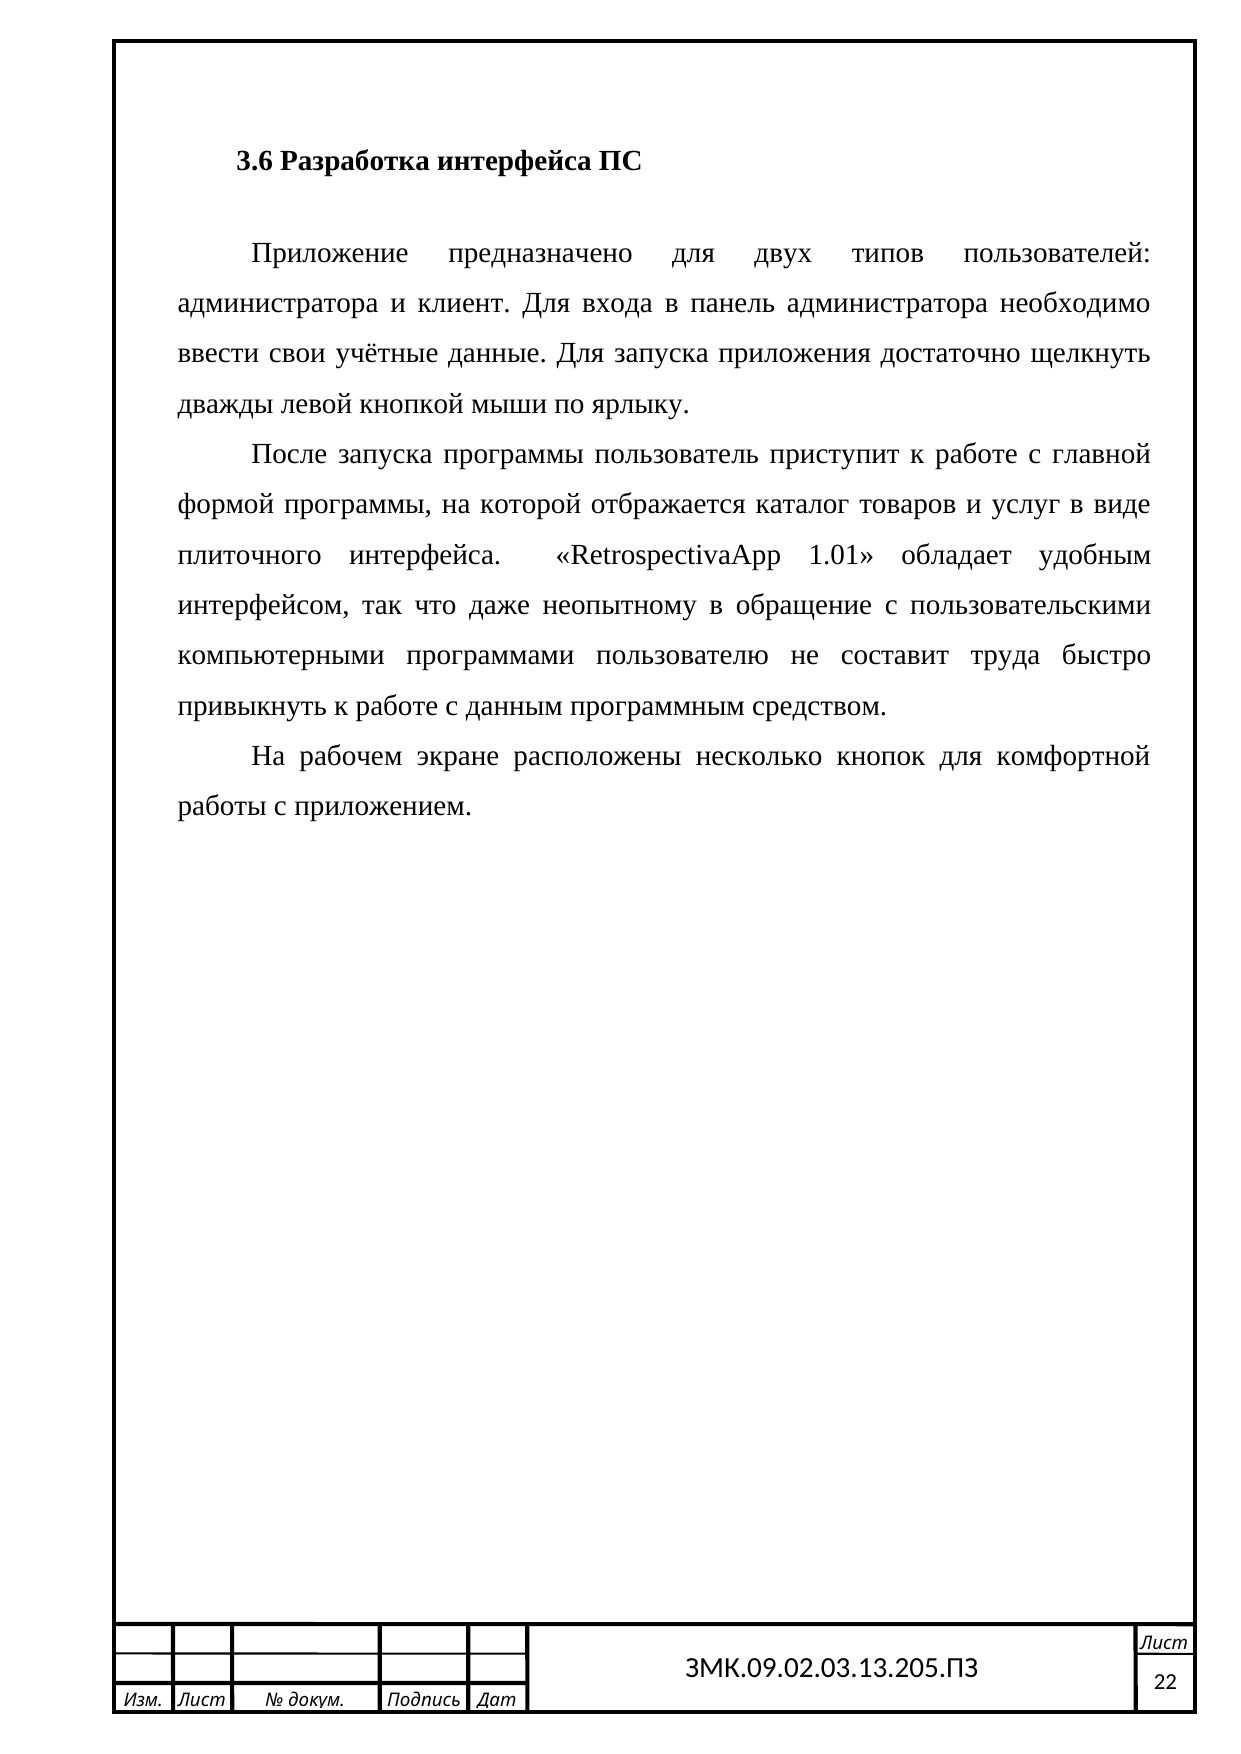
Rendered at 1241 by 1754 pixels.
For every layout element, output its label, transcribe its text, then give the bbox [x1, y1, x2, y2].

text Приложение предназначено для двух типов пользователей: администратора и клиент. Для входа в панель администратора необходимо ввести свои учётные данные. Для запуска приложения достаточно щелкнуть дважды левой кнопкой мыши по ярлыку. [177, 235, 1152, 419]
text 3.6 Разработка интерфейса ПС [177, 143, 1152, 177]
text После запуска программы пользователь приступит к работе с главной формой программы, на которой отбражается каталог товаров и услуг в виде плиточного интерфейса. «RetrospectivaApp 1.01» обладает удобным интерфейсом, так что даже неопытному в обращение с пользовательскими компьютерными программами пользователю не составит труда быстро привыкнуть к работе с данным программным средством. [177, 436, 1152, 721]
text На рабочем экране расположены несколько кнопок для комфортной работы с приложением. [177, 738, 1152, 822]
